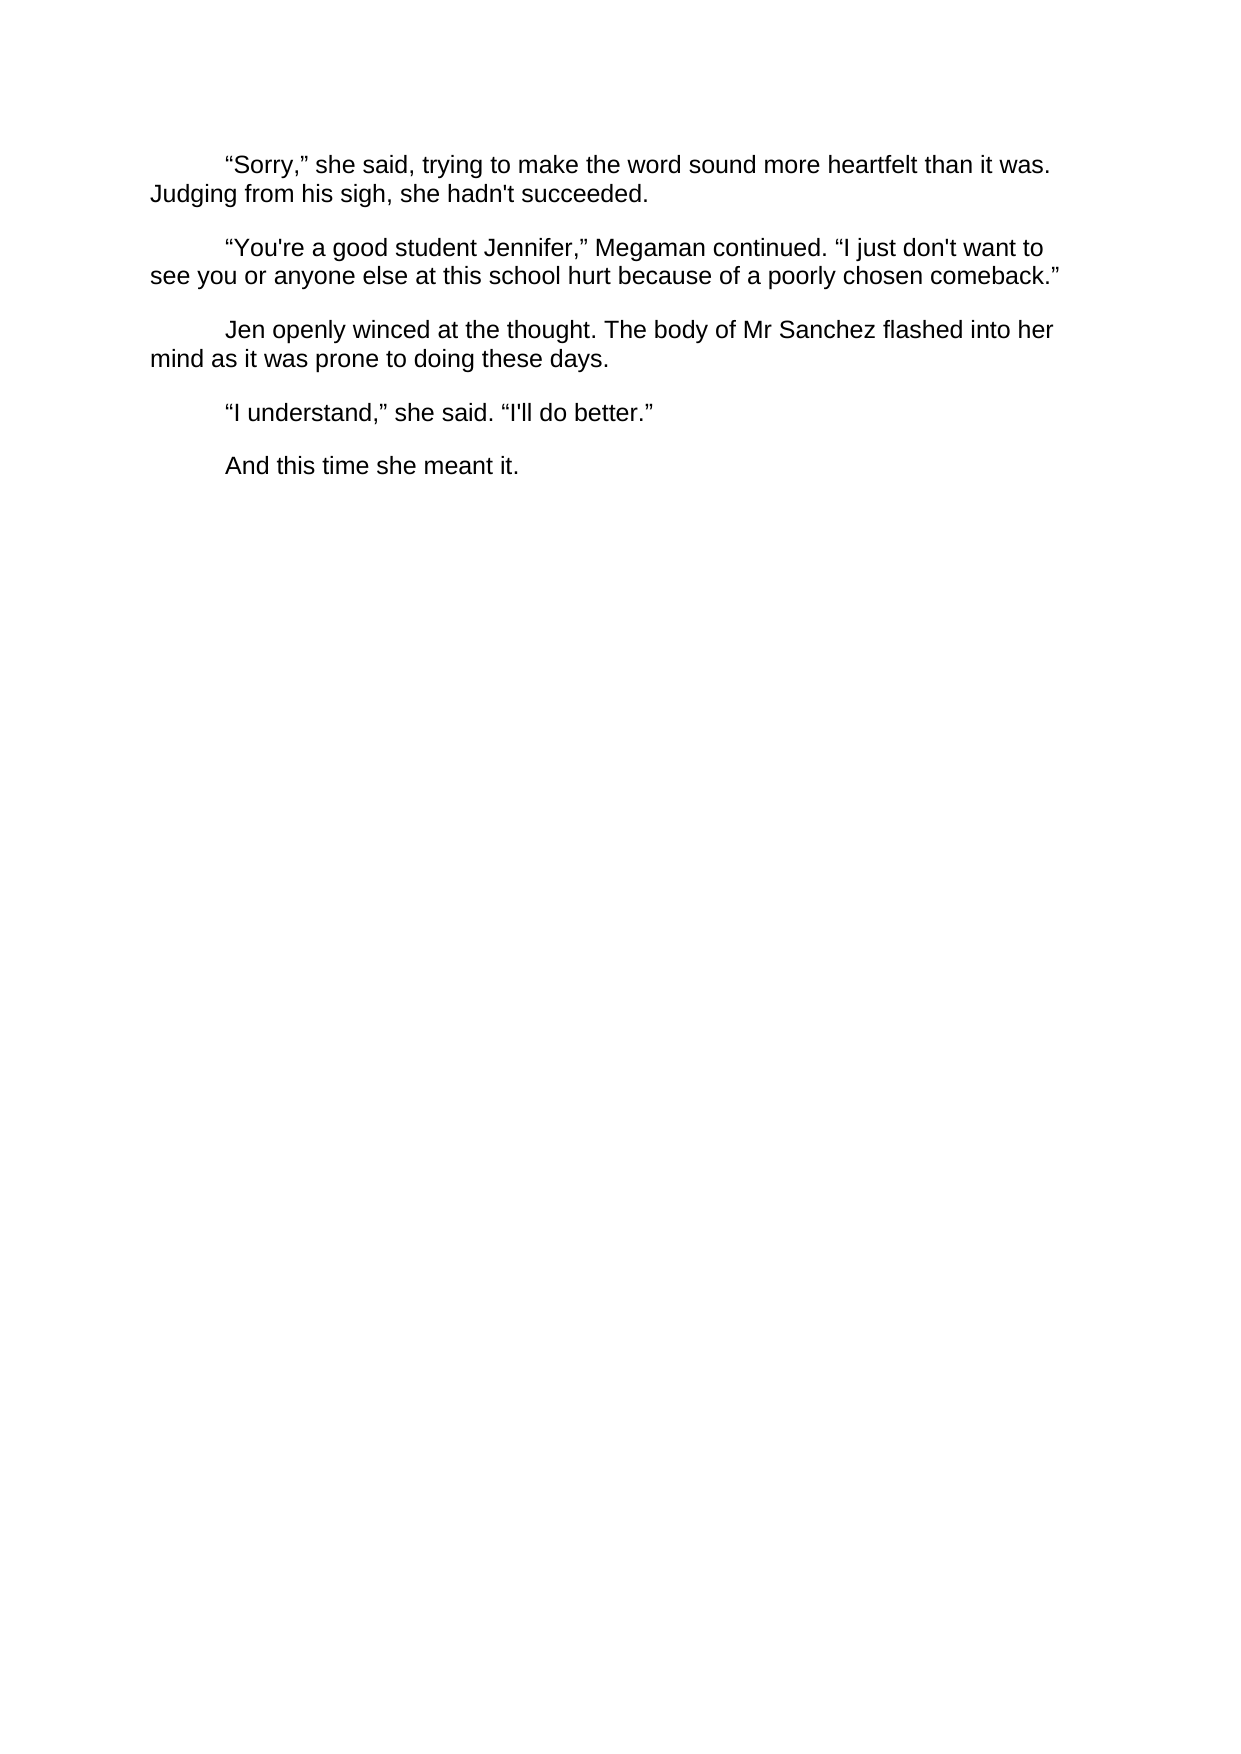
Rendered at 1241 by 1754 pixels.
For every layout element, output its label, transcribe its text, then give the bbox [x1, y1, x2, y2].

text “I understand,” she said. “I'll do better.” [150, 397, 1090, 426]
text And this time she meant it. [150, 451, 1090, 480]
text “You're a good student Jennifer,” Megaman continued. “I just don't want to see you or anyone else at this school hurt because of a poorly chosen comeback.” [150, 232, 1090, 290]
text Jen openly winced at the thought. The body of Mr Sanchez flashed into her mind as it was prone to doing these days. [150, 315, 1090, 372]
text “Sorry,” she said, trying to make the word sound more heartfelt than it was. Judging from his sigh, she hadn't succeeded. [150, 150, 1090, 207]
